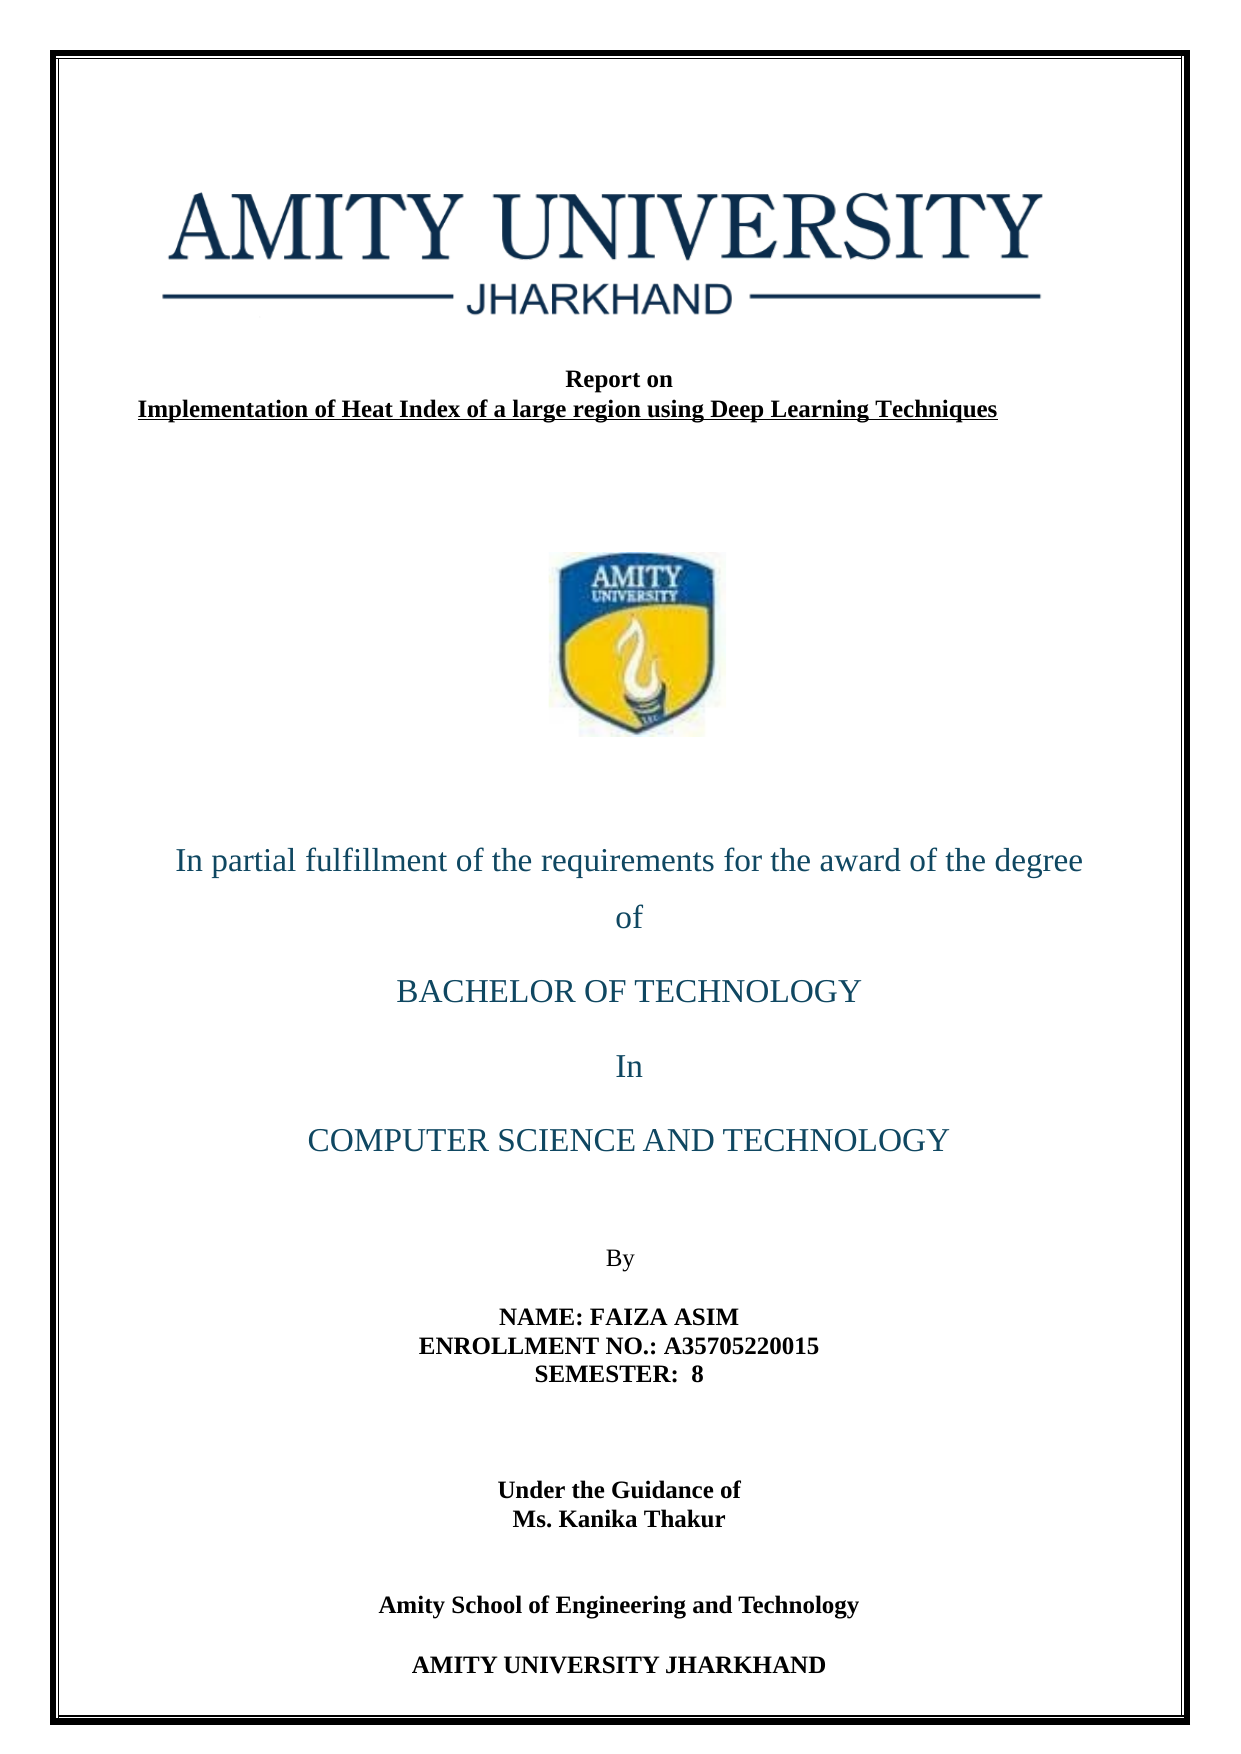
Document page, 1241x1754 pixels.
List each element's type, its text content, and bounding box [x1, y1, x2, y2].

text By [485, 1243, 755, 1272]
subtitle COMPUTER SCIENCE AND TECHNOLOGY [157, 1120, 1101, 1158]
text ENROLLMENT NO.: A35705220015 [137, 1331, 1101, 1359]
text Amity School of Engineering and Technology [137, 1591, 1101, 1619]
subtitle In [157, 1046, 1101, 1084]
picture [149, 164, 1061, 335]
subtitle BACHELOR OF TECHNOLOGY [157, 972, 1101, 1010]
text AMITY UNIVERSITY JHARKHAND [137, 1650, 1101, 1679]
subtitle In partial fulfillment of the requirements for the award of the degree of [157, 840, 1101, 936]
text Report on [137, 364, 1101, 393]
picture [548, 552, 727, 737]
text Under the Guidance of [137, 1475, 1101, 1504]
text NAME: FAIZA ASIM [137, 1302, 1101, 1331]
text Ms. Kanika Thakur [137, 1504, 1101, 1533]
text Implementation of Heat Index of a large region using Deep Learning Techniques [137, 394, 1101, 423]
text SEMESTER: 8 [137, 1359, 1101, 1388]
